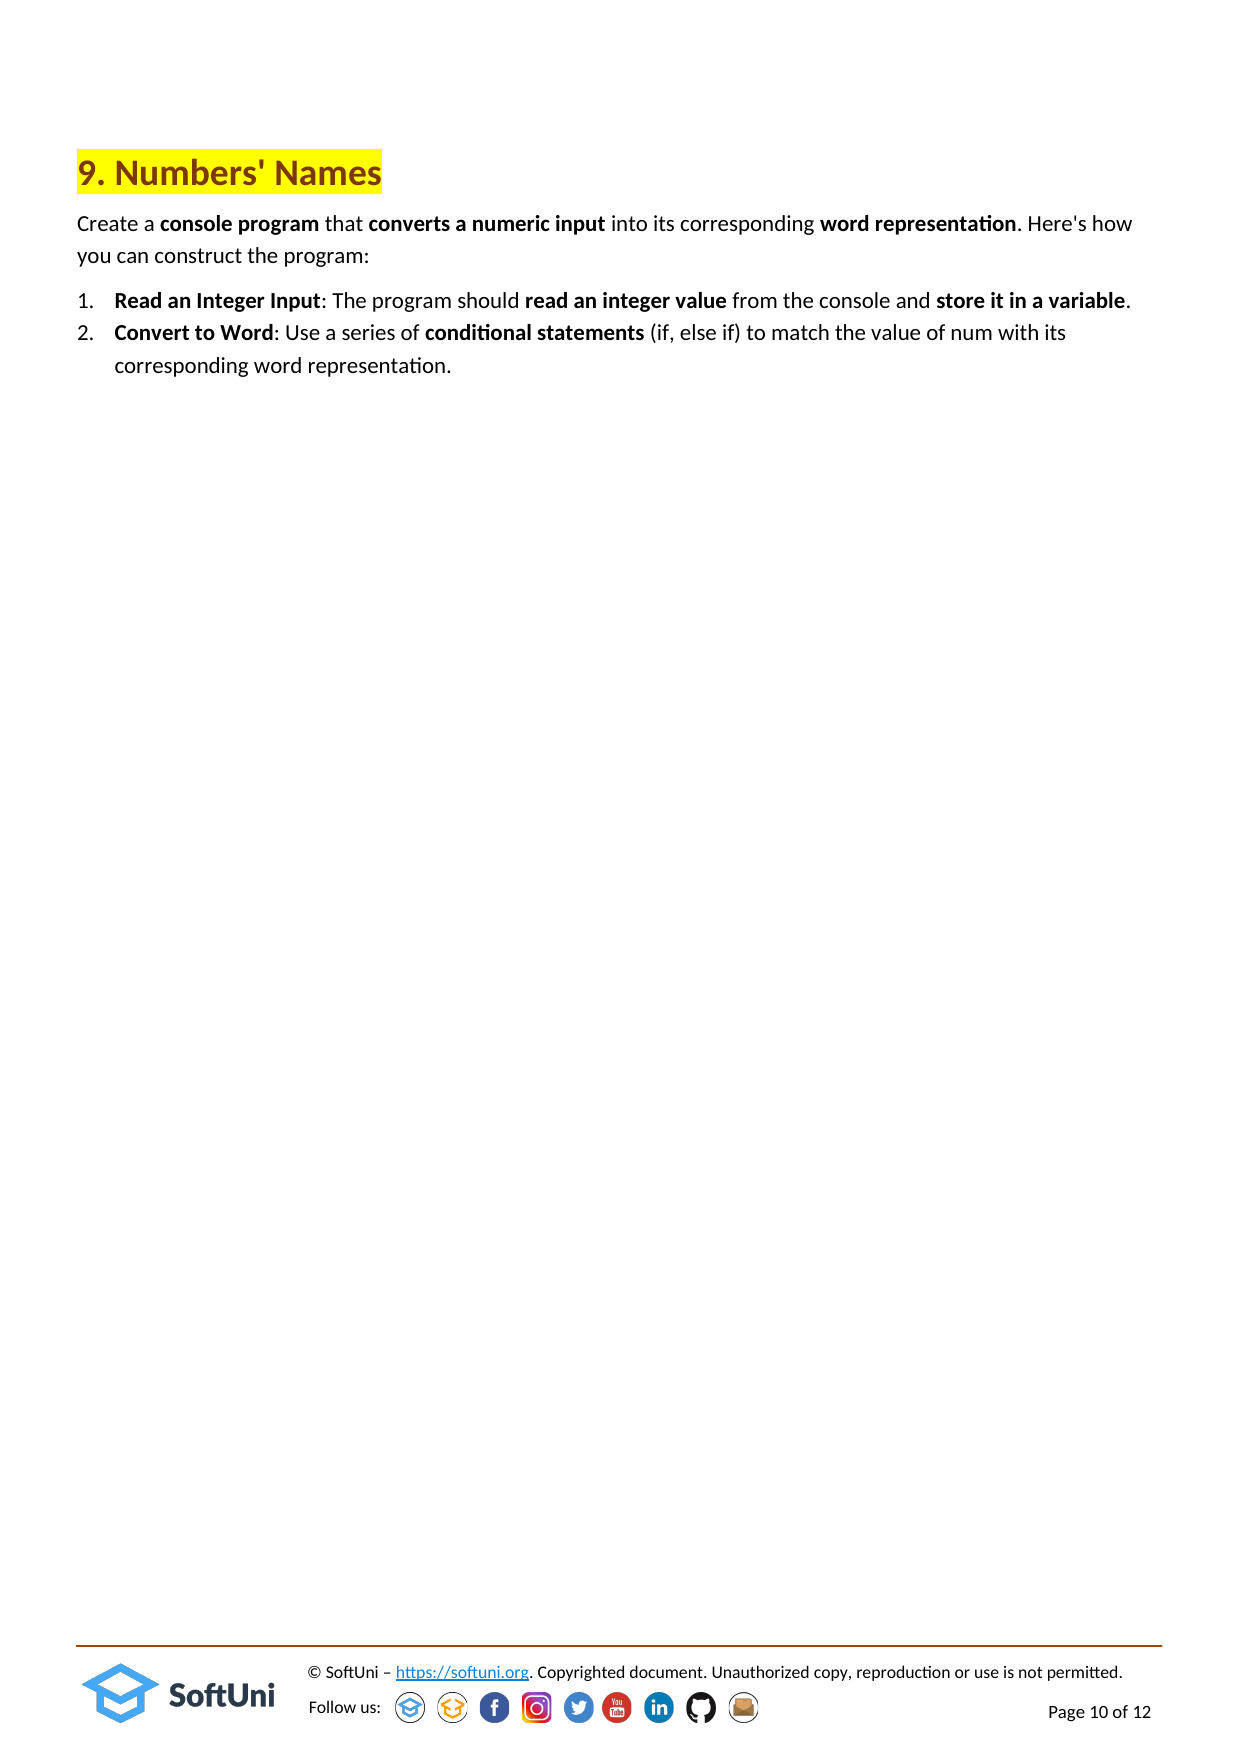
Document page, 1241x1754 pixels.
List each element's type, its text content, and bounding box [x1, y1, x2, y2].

picture [658, 1705, 667, 1714]
picture [564, 1692, 594, 1723]
picture [75, 1658, 281, 1729]
picture [665, 1714, 674, 1723]
picture [602, 1692, 632, 1723]
picture [644, 1692, 653, 1701]
picture [728, 1692, 759, 1723]
text Create a console program that converts a numeric input into its corresponding word representation. Here's how you can construct the program: [77, 209, 1163, 270]
picture [395, 1692, 425, 1723]
list Convert to Word: Use a series of conditional statements (if, else if) to match the value of num with its corresponding word representation. [77, 318, 1163, 379]
picture [522, 1692, 552, 1723]
picture [686, 1692, 716, 1723]
picture [437, 1692, 468, 1723]
picture [644, 1714, 653, 1723]
picture [665, 1692, 674, 1701]
picture [479, 1692, 510, 1723]
subtitle Numbers' Names [77, 148, 1163, 194]
list Read an Integer Input: The program should read an integer value from the console and store it in a variable. [77, 286, 1163, 314]
